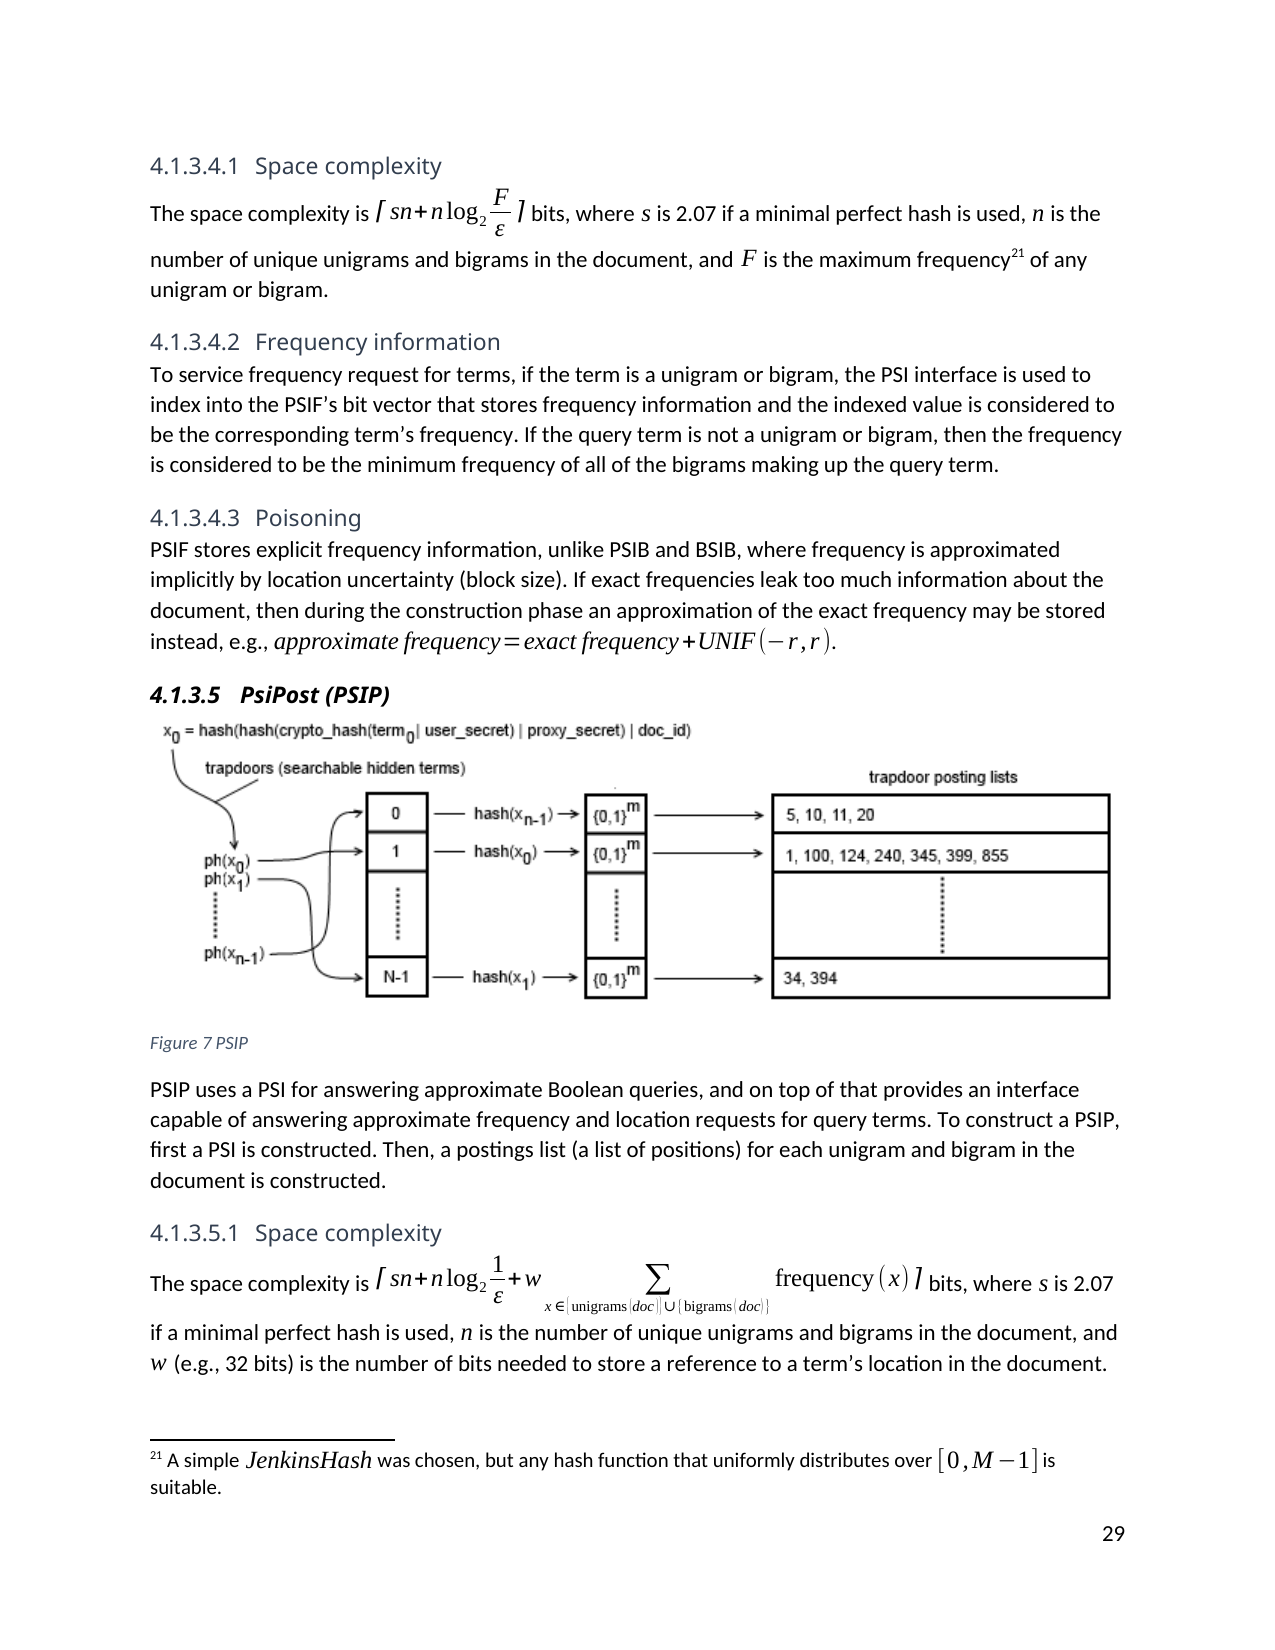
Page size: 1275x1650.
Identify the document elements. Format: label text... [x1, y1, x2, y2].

subtitle Space complexity [150, 1217, 1125, 1248]
text PSIP uses a PSI for answering approximate Boolean queries, and on top of that provides an interface capable of answering approximate frequency and location requests for query terms. To construct a PSIP, first a PSI is constructed. Then, a postings list (a list of positions) for each unigram and bigram in the document is constructed. [150, 1075, 1125, 1194]
subtitle Frequency information [150, 326, 1125, 357]
text To service frequency request for terms, if the term is a unigram or bigram, the PSI interface is used to index into the PSIF’s bit vector that stores frequency information and the indexed value is considered to be the corresponding term’s frequency. If the query term is not a unigram or bigram, then the frequency is considered to be the minimum frequency of all of the bigrams making up the query term. [150, 360, 1125, 478]
text PSIF stores explicit frequency information, unlike PSIB and BSIB, where frequency is approximated implicitly by location uncertainty (block size). If exact frequencies leak too much information about the document, then during the construction phase an approximation of the exact frequency may be stored instead, e.g., . [150, 535, 1125, 656]
subtitle PsiPost (PSIP) [150, 679, 1125, 710]
text The space complexity is bits, where is 2.07 if a minimal perfect hash is used, is the number of unique unigrams and bigrams in the document, and (e.g., 32 bits) is the number of bits needed to store a reference to a term’s location in the document. [150, 1251, 1125, 1377]
picture [150, 712, 1125, 1013]
text The space complexity is bits, where is 2.07 if a minimal perfect hash is used, is the number of unique unigrams and bigrams in the document, and is the maximum frequency of any unigram or bigram. [150, 184, 1125, 303]
subtitle Space complexity [150, 150, 1125, 181]
text Figure 7 PSIP [150, 1031, 1125, 1054]
subtitle Poisoning [150, 502, 1125, 533]
